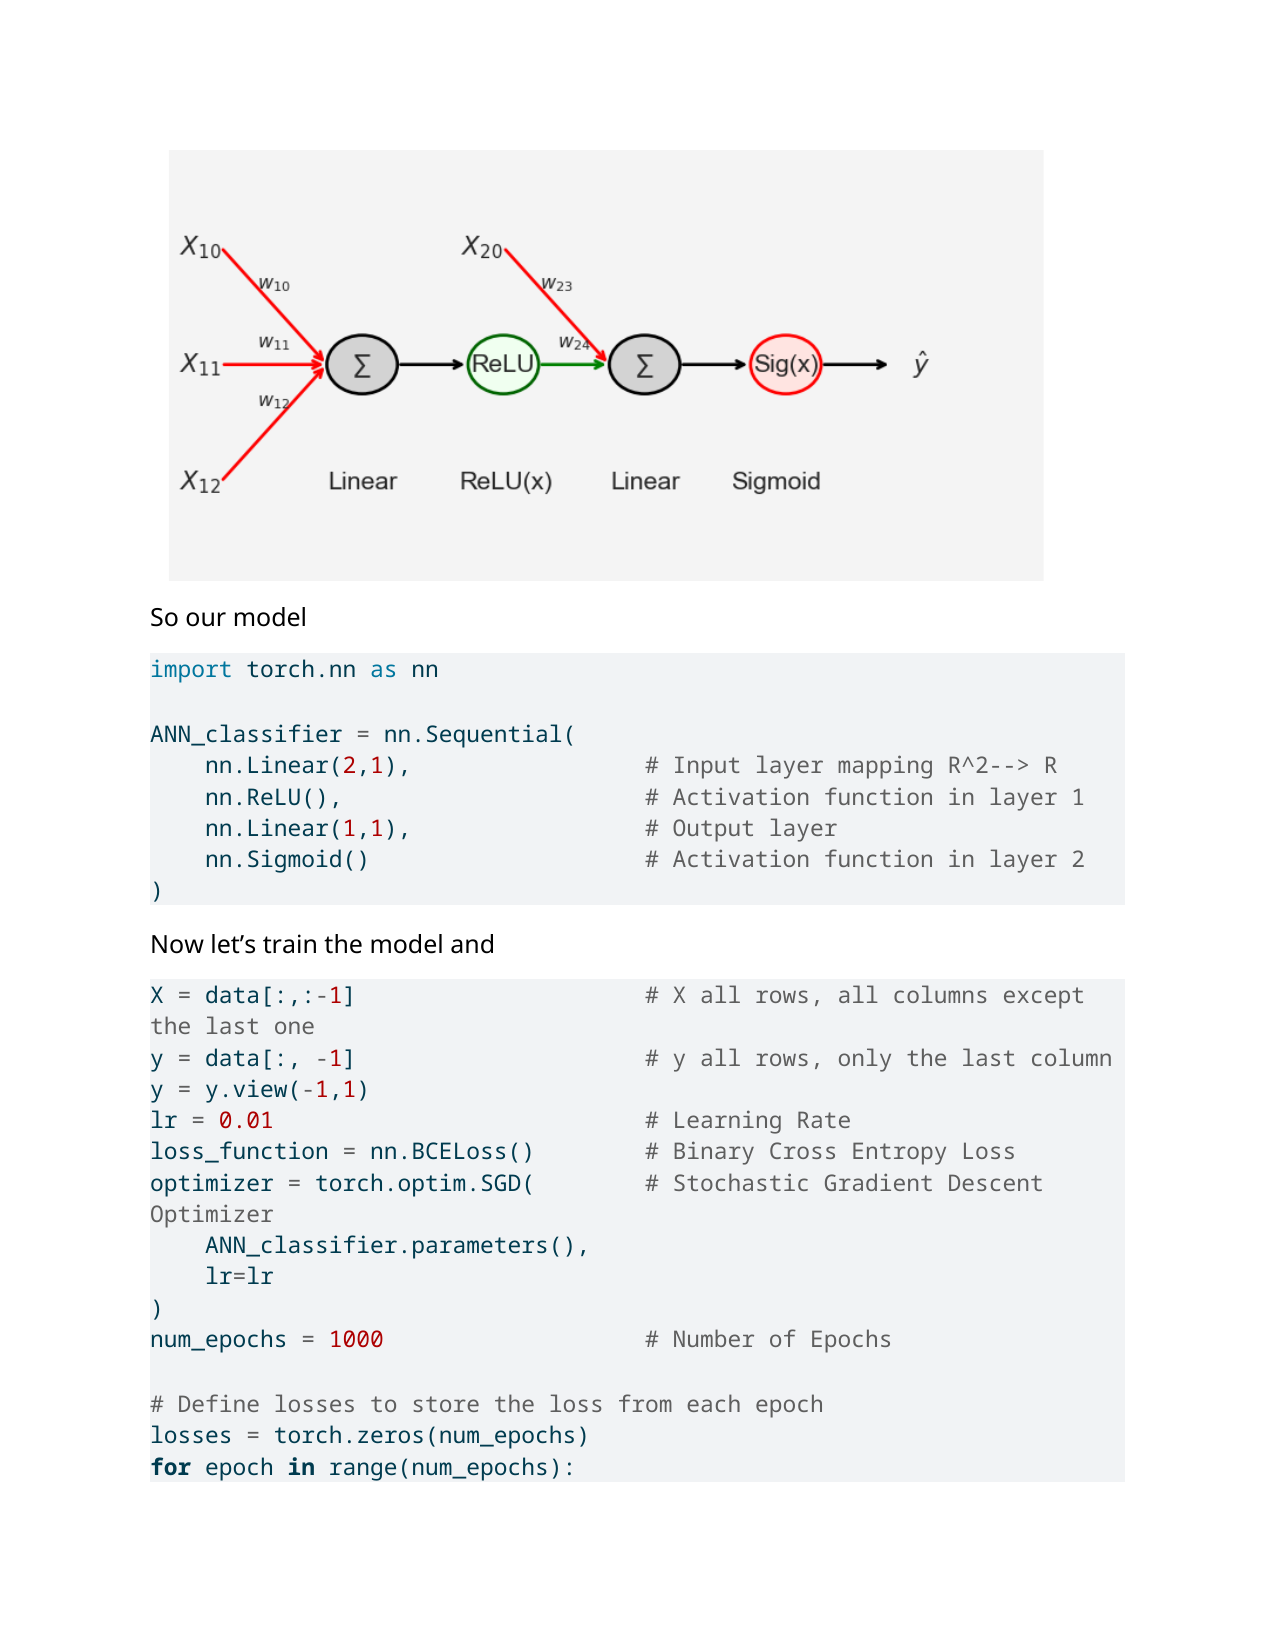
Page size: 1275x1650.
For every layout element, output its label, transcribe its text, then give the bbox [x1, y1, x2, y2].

text Now let’s train the model and [150, 926, 1125, 960]
text So our model [150, 600, 1125, 634]
text import torch.nn as nn ANN_classifier = nn.Sequential( nn.Linear(2,1), # Input layer mapping R^2--> R nn.ReLU(), # Activation function in layer 1 nn.Linear(1,1), # Output layer nn.Sigmoid() # Activation function in layer 2 ) [150, 653, 1125, 905]
picture [168, 150, 1044, 581]
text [150, 979, 1125, 1482]
